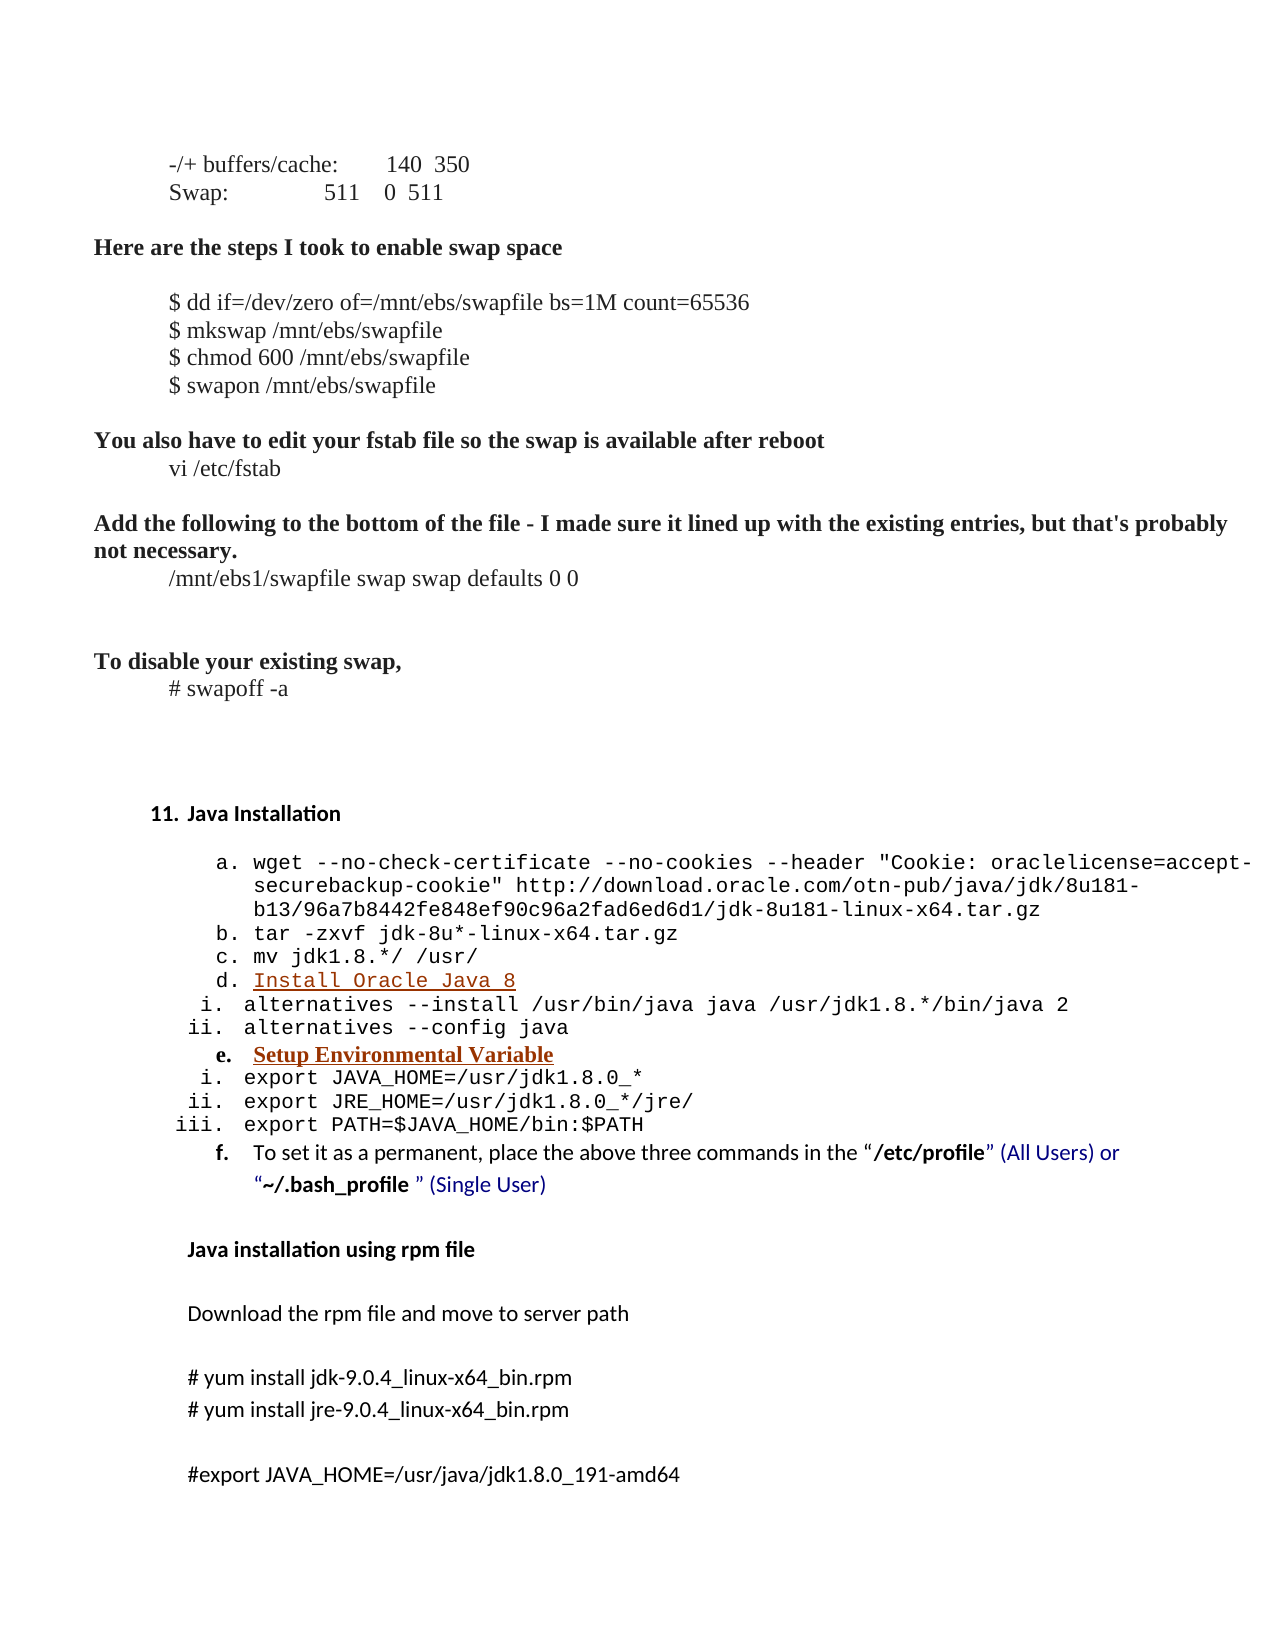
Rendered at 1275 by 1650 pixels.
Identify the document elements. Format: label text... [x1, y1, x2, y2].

list wget --no-check-certificate --no-cookies --header "Cookie: oraclelicense=accept-securebackup-cookie" http://download.oracle.com/otn-pub/java/jdk/8u181-b13/96a7b8442fe848ef90c96a2fad6ed6d1/jdk-8u181-linux-x64.tar.gz [216, 852, 1256, 923]
list Java Installation [150, 799, 1256, 827]
list /mnt/ebs1/swapfile swap swap defaults 0 0 [94, 564, 1256, 592]
list tar -zxvf jdk-8u*-linux-x64.tar.gz [216, 923, 1256, 946]
list # swapoff -a [94, 674, 1256, 702]
list To set it as a permanent, place the above three commands in the “/etc/profile” (All Users) or “~/.bash_profile ” (Single User) [216, 1138, 1256, 1198]
list $ dd if=/dev/zero of=/mnt/ebs/swapfile bs=1M count=65536 [94, 288, 1256, 316]
list $ chmod 600 /mnt/ebs/swapfile [94, 343, 1256, 371]
list export JAVA_HOME=/usr/jdk1.8.0_* [225, 1067, 1256, 1091]
list alternatives --config java [225, 1017, 1256, 1041]
list You also have to edit your fstab file so the swap is available after reboot [94, 426, 1256, 454]
list Setup Environmental Variable [216, 1041, 1256, 1067]
list #export JAVA_HOME=/usr/java/jdk1.8.0_191-amd64 [187, 1460, 1256, 1488]
list mv jdk1.8.*/ /usr/ [216, 946, 1256, 970]
list # yum install jdk-9.0.4_linux-x64_bin.rpm [187, 1363, 1256, 1391]
list Swap: 511 0 511 [94, 178, 1256, 205]
list Add the following to the bottom of the file - I made sure it lined up with the existing entries, but that's probably not necessary. [94, 509, 1256, 564]
list Download the rpm file and move to server path [187, 1299, 1256, 1327]
list $ swapon /mnt/ebs/swapfile [94, 371, 1256, 398]
list export JRE_HOME=/usr/jdk1.8.0_*/jre/ [225, 1091, 1256, 1114]
list alternatives --install /usr/bin/java java /usr/jdk1.8.*/bin/java 2 [225, 993, 1256, 1017]
list $ mkswap /mnt/ebs/swapfile [94, 316, 1256, 343]
list # yum install jre-9.0.4_linux-x64_bin.rpm [187, 1396, 1256, 1424]
list Java installation using rpm file [187, 1235, 1256, 1263]
list Here are the steps I took to enable swap space [94, 233, 1256, 260]
text vi /etc/fstab [94, 454, 1256, 481]
list Install Oracle Java 8 [216, 970, 1256, 993]
list -/+ buffers/cache: 140 350 [94, 150, 1256, 178]
list export PATH=$JAVA_HOME/bin:$PATH [225, 1114, 1256, 1138]
text To disable your existing swap, [94, 647, 1256, 674]
